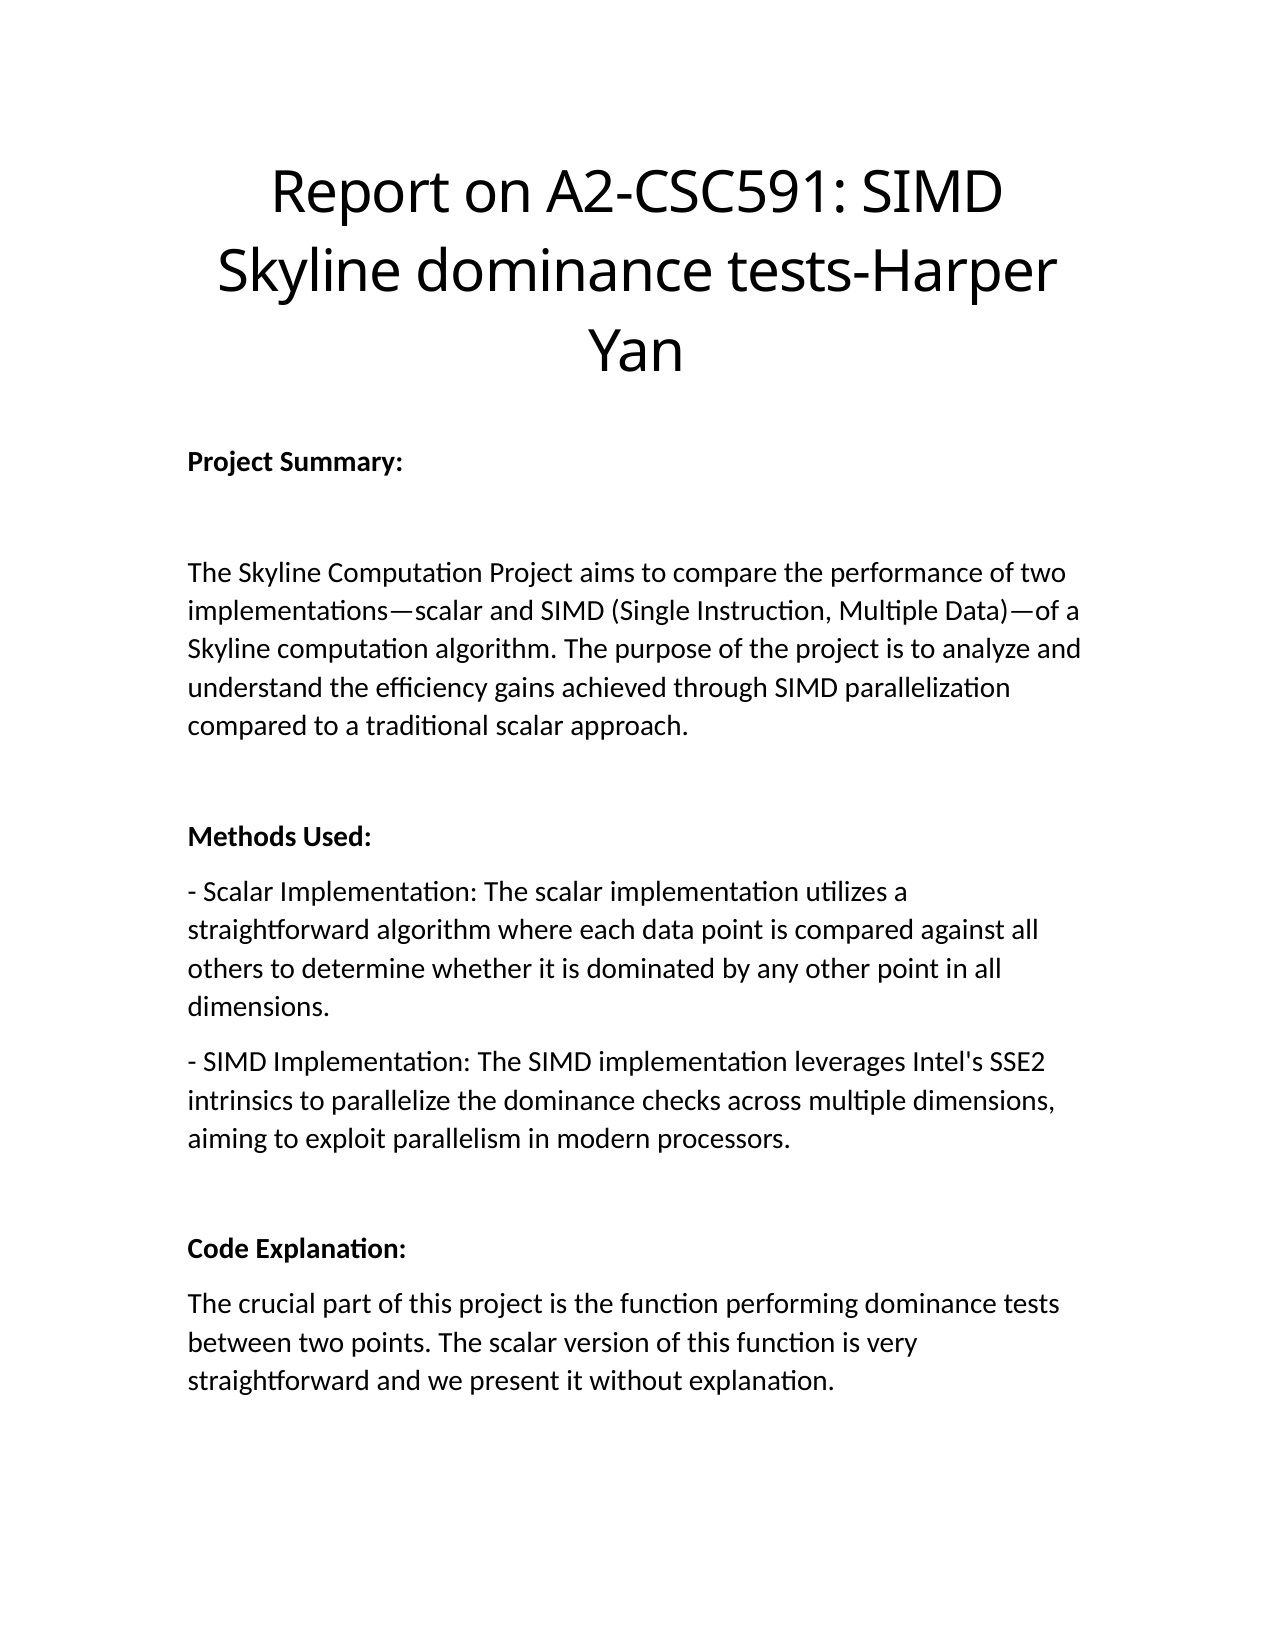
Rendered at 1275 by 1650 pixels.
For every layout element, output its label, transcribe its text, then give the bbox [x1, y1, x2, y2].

text Code Explanation: [187, 1230, 1087, 1266]
title Report on A2-CSC591: SIMD Skyline dominance tests-Harper Yan [187, 150, 1087, 388]
text Methods Used: [187, 818, 1087, 853]
text The Skyline Computation Project aims to compare the performance of two implementations—scalar and SIMD (Single Instruction, Multiple Data)—of a Skyline computation algorithm. The purpose of the project is to analyze and understand the efficiency gains achieved through SIMD parallelization compared to a traditional scalar approach. [187, 554, 1087, 743]
text - Scalar Implementation: The scalar implementation utilizes a straightforward algorithm where each data point is compared against all others to determine whether it is dominated by any other point in all dimensions. [187, 873, 1087, 1024]
text The crucial part of this project is the function performing dominance tests between two points. The scalar version of this function is very straightforward and we present it without explanation. [187, 1285, 1087, 1398]
text Project Summary: [187, 443, 1087, 479]
text - SIMD Implementation: The SIMD implementation leverages Intel's SSE2 intrinsics to parallelize the dominance checks across multiple dimensions, aiming to exploit parallelism in modern processors. [187, 1043, 1087, 1156]
